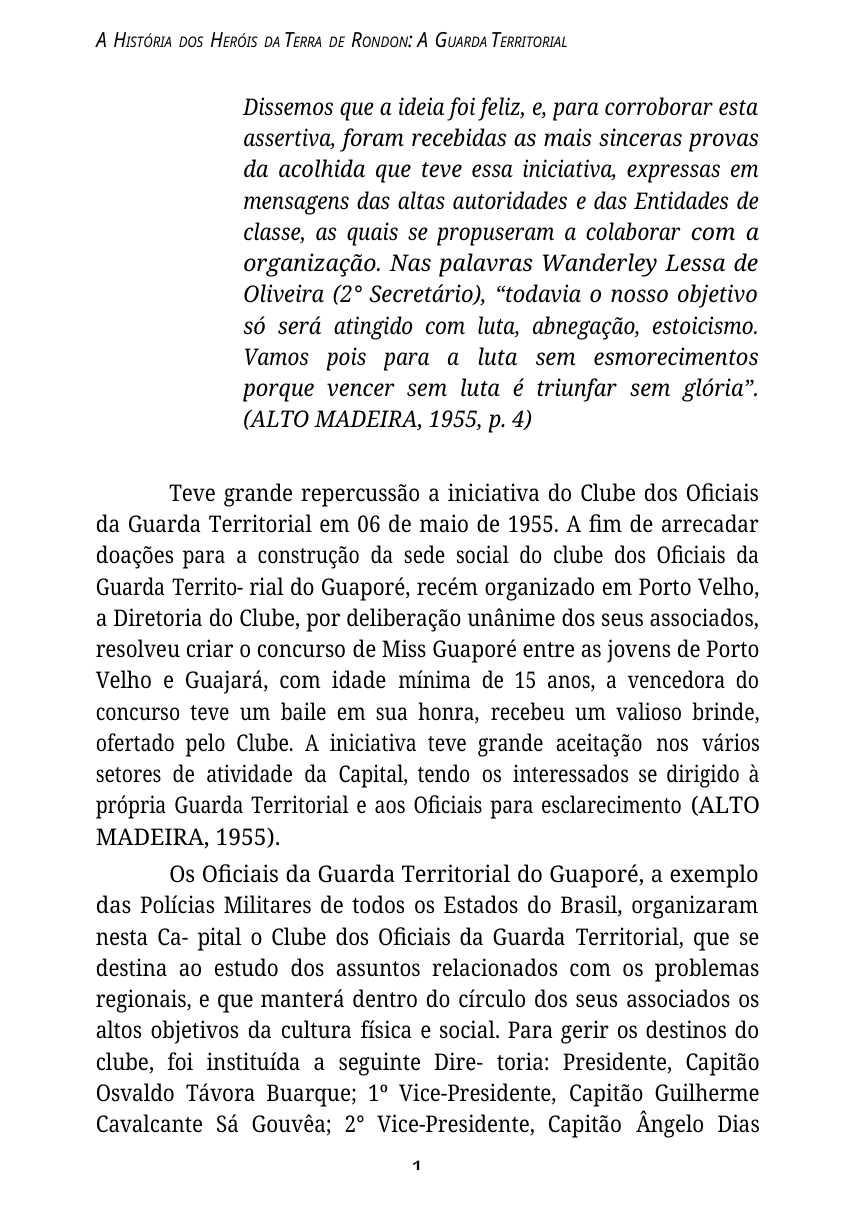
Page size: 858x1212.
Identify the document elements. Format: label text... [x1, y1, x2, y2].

text Dissemos que a ideia foi feliz, e, para corroborar esta assertiva, foram recebidas as mais sinceras provas da acolhida que teve essa iniciativa, expressas em mensagens das altas autoridades e das Entidades de classe, as quais se propuseram a colaborar com a organização. Nas palavras Wanderley Lessa de Oliveira (2° Secretário), “todavia o nosso objetivo só será atingido com luta, abnegação, estoicismo. Vamos pois para a luta sem esmorecimentos porque vencer sem luta é triunfar sem glória”. (ALTO MADEIRA, 1955, p. 4) [243, 91, 759, 434]
text Teve grande repercussão a iniciativa do Clube dos Oficiais da Guarda Territorial em 06 de maio de 1955. A fim de arrecadar doações para a construção da sede social do clube dos Oficiais da Guarda Territo- rial do Guaporé, recém organizado em Porto Velho, a Diretoria do Clube, por deliberação unânime dos seus associados, resolveu criar o concurso de Miss Guaporé entre as jovens de Porto Velho e Guajará, com idade mínima de 15 anos, a vencedora do concurso teve um baile em sua honra, recebeu um valioso brinde, ofertado pelo Clube. A iniciativa teve grande aceitação nos vários setores de atividade da Capital, tendo os interessados se dirigido à própria Guarda Territorial e aos Oficiais para esclarecimento (ALTO MADEIRA, 1955). [96, 477, 760, 852]
text A HISTÓRIA DOS HERÓIS DA TERRA DE RONDON: A GUARDA TERRITORIAL [96, 25, 778, 54]
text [96, 858, 760, 1139]
